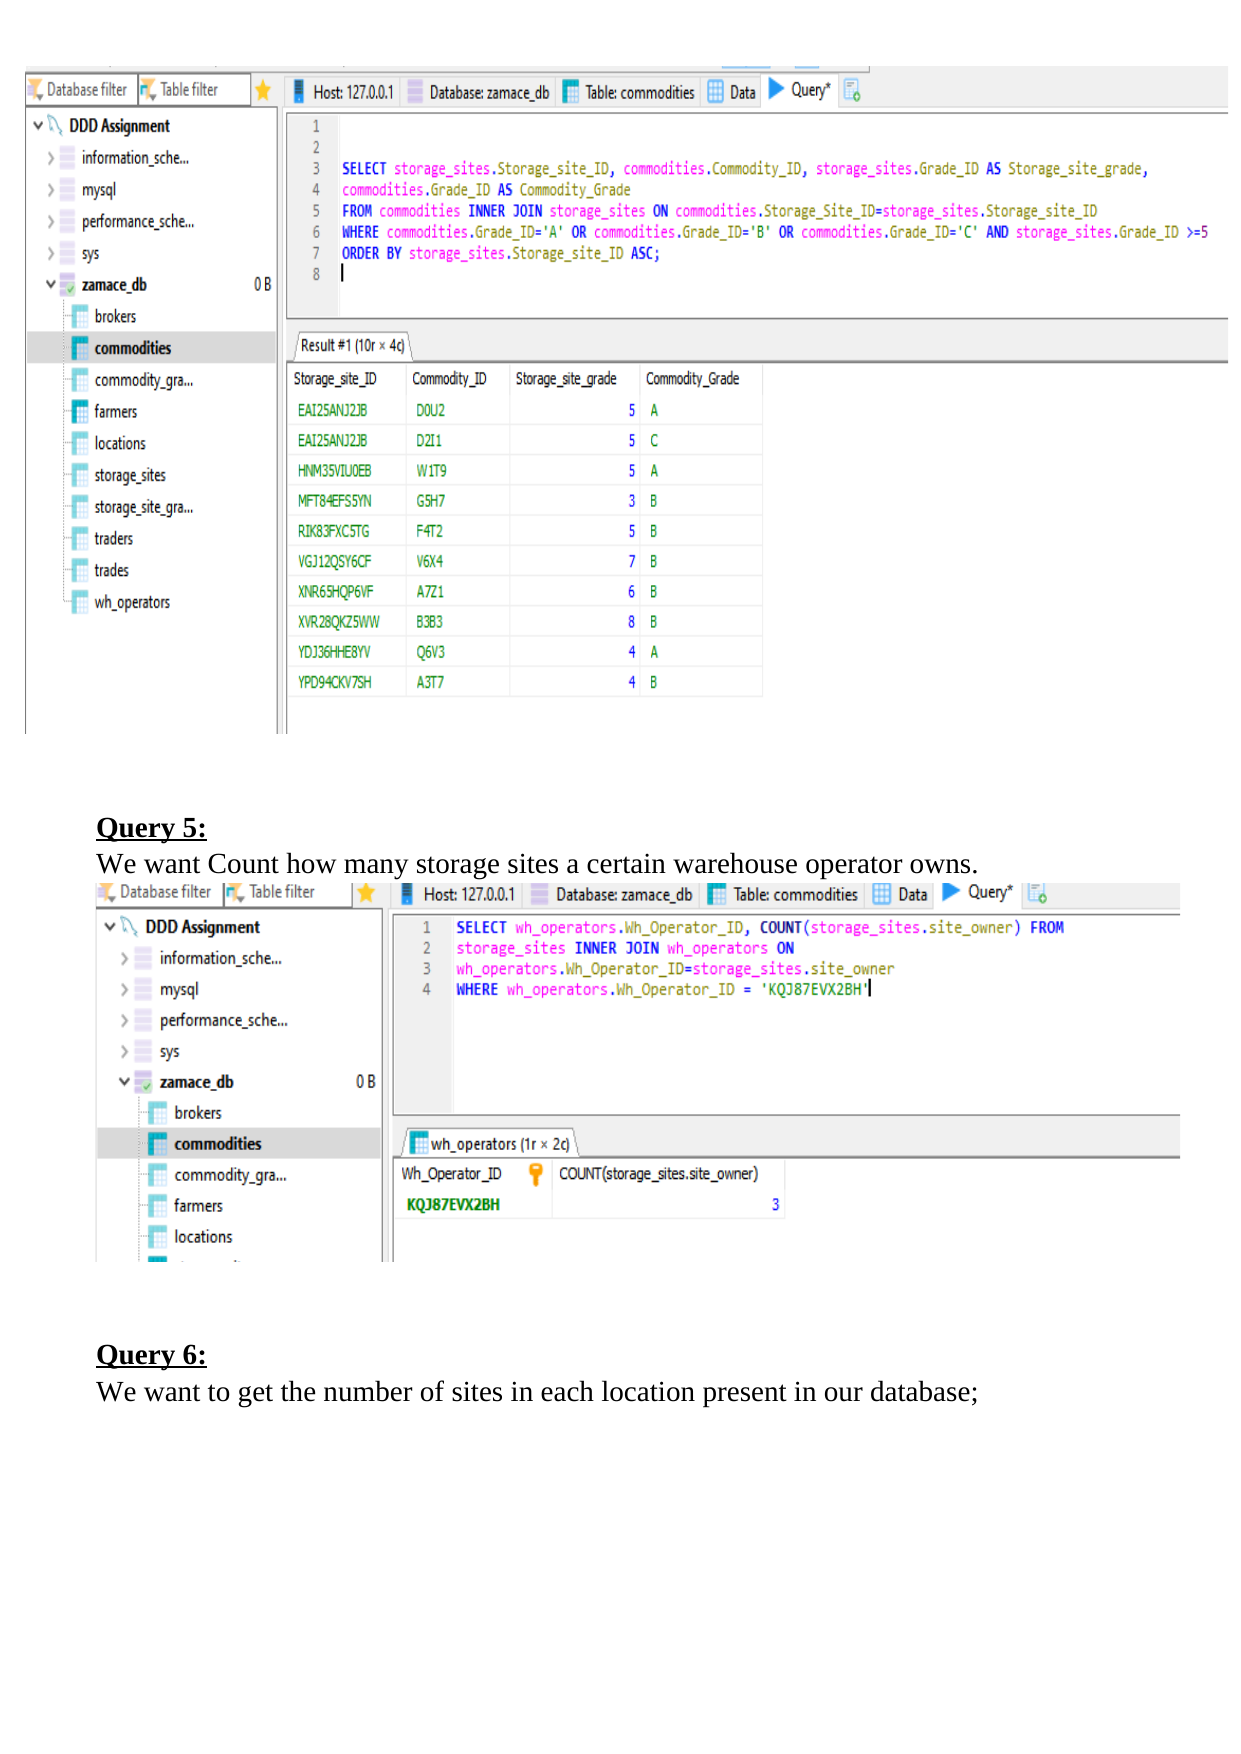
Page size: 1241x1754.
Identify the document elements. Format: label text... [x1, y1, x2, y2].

text Query 6: [96, 1337, 1148, 1371]
text We want Count how many storage sites a certain warehouse operator owns. [96, 847, 1148, 880]
picture [25, 66, 1229, 734]
text We want to get the number of sites in each location present in our database; [96, 1374, 1148, 1407]
picture [95, 883, 1181, 1262]
text Query 5: [96, 810, 1148, 843]
